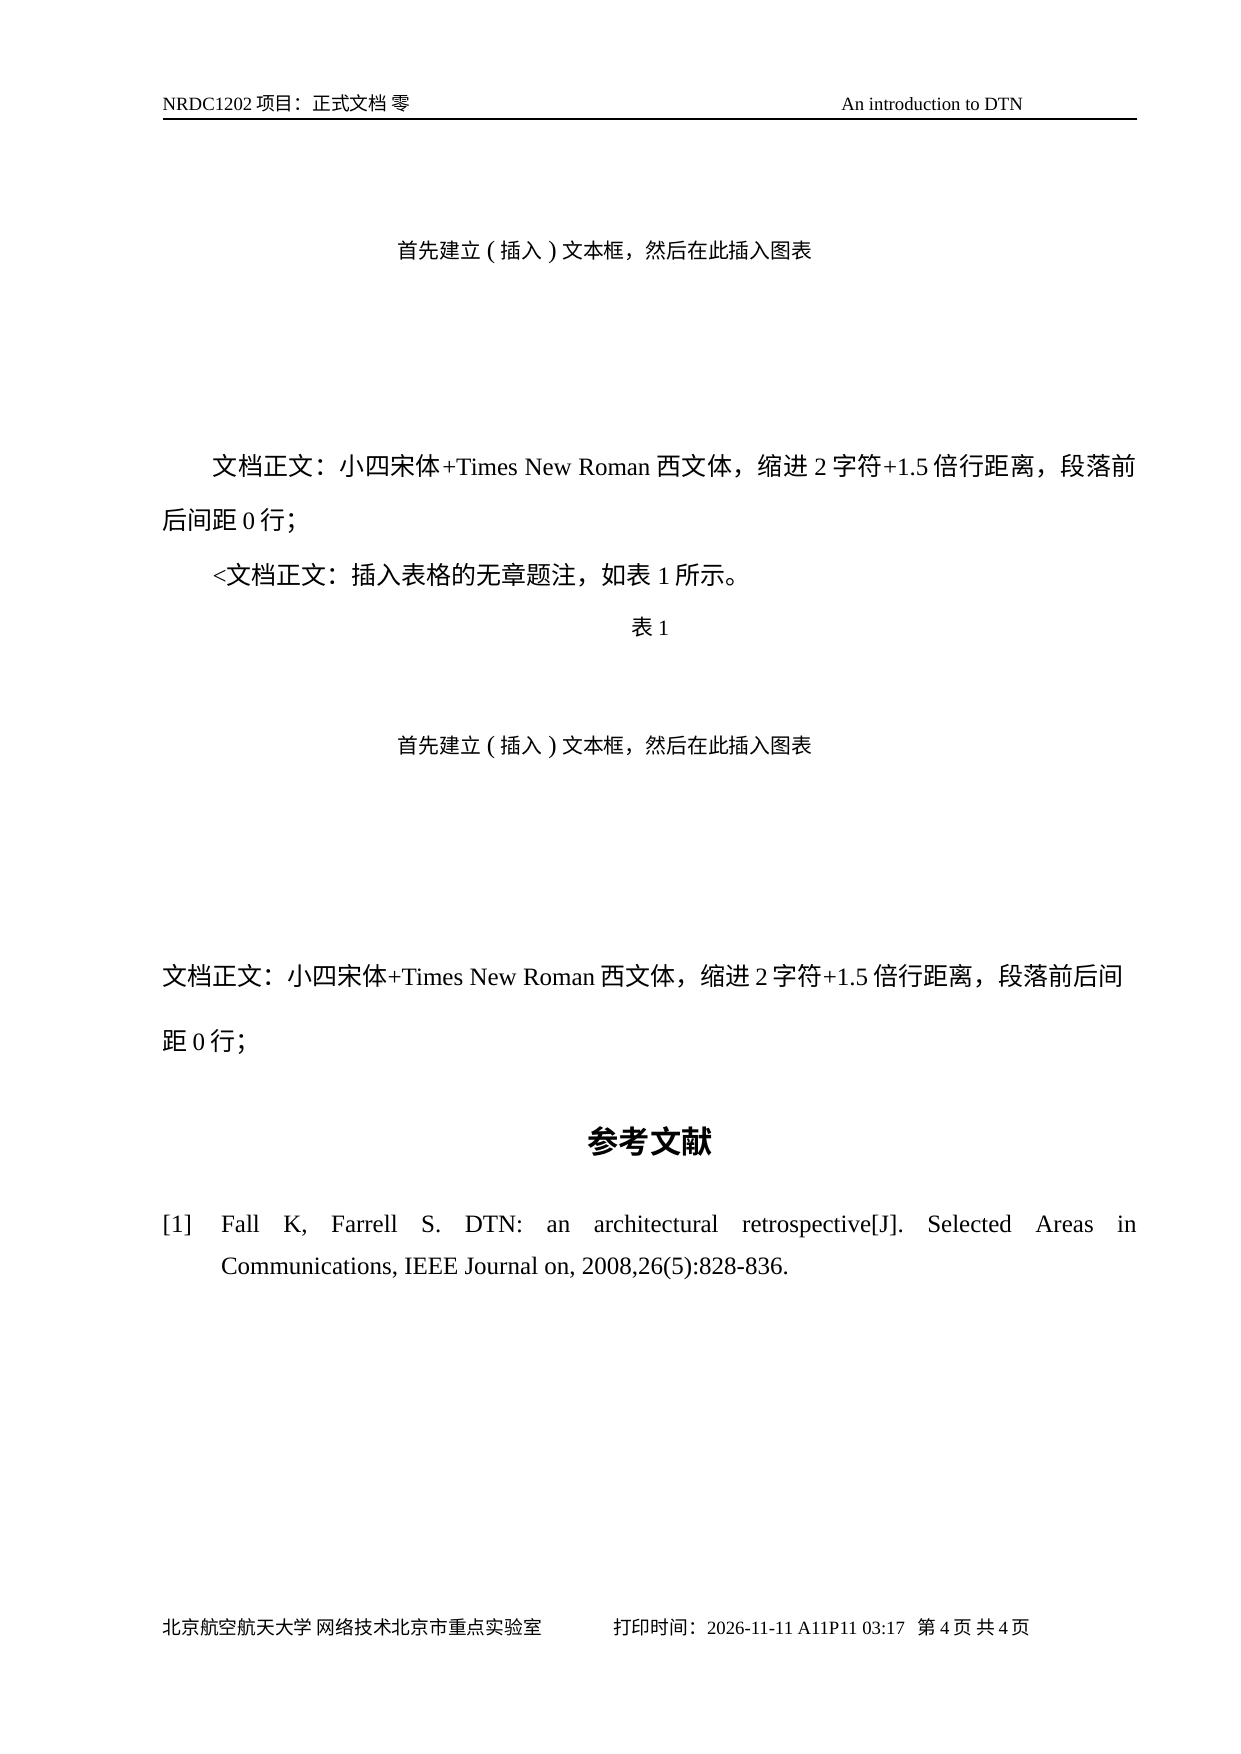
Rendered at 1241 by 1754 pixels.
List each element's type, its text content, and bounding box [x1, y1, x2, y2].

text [162, 446, 1137, 537]
text <文档正文：插入表格的无章题注，如表 1所示。 [162, 555, 1137, 591]
text 表 1 [162, 609, 1137, 641]
text 参考文献 [162, 1107, 1137, 1172]
text [1] Fall K, Farrell S. DTN: an architectural retrospective[J]. Selected Areas in Communications, IEEE Journal on, 2008,26(5):828-836. [162, 1207, 1137, 1282]
text 文档正文：小四宋体+Times New Roman西文体，缩进2字符+1.5倍行距离，段落前后间距0行； [162, 942, 1137, 1072]
